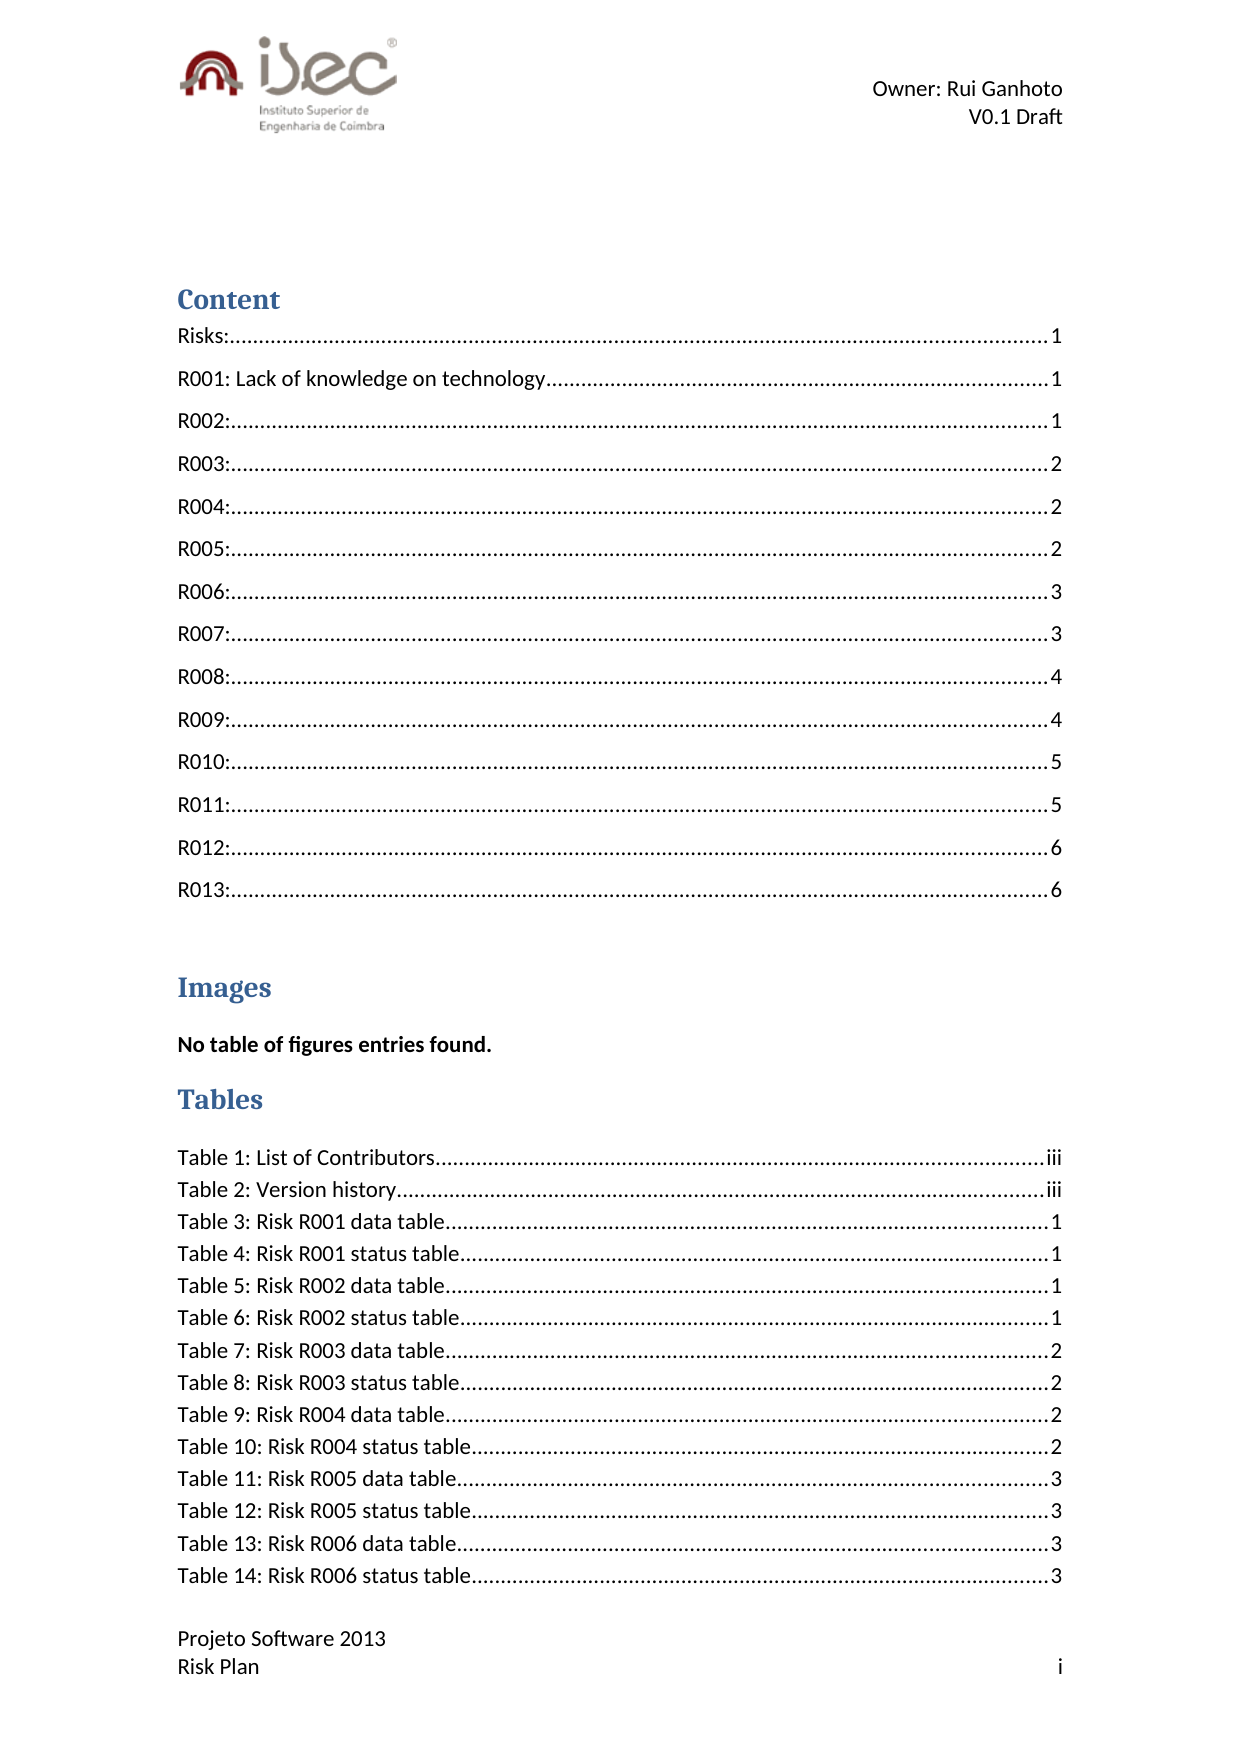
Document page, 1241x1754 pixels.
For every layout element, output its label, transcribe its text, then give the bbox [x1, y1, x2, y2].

text Table 9: Risk R004 data table 2 [177, 1400, 1063, 1428]
text Table 13: Risk R006 data table 3 [177, 1529, 1063, 1557]
text Table 2: Version history iii [177, 1175, 1063, 1203]
text No table of figures entries found. [177, 1030, 1063, 1058]
text Table 8: Risk R003 status table 2 [177, 1368, 1063, 1396]
text Tables [177, 1083, 1063, 1117]
text Table 1: List of Contributors iii [177, 1143, 1063, 1171]
text Table 5: Risk R002 data table 1 [177, 1271, 1063, 1299]
text Table 7: Risk R003 data table 2 [177, 1336, 1063, 1364]
text Table 11: Risk R005 data table 3 [177, 1464, 1063, 1492]
text Table 4: Risk R001 status table 1 [177, 1239, 1063, 1267]
text Table 3: Risk R001 data table 1 [177, 1207, 1063, 1235]
text Images [177, 971, 1063, 1004]
picture [179, 36, 397, 135]
text Table 14: Risk R006 status table 3 [177, 1561, 1063, 1589]
text Table 10: Risk R004 status table 2 [177, 1432, 1063, 1460]
text Table 6: Risk R002 status table 1 [177, 1303, 1063, 1332]
text Table 12: Risk R005 status table 3 [177, 1497, 1063, 1525]
